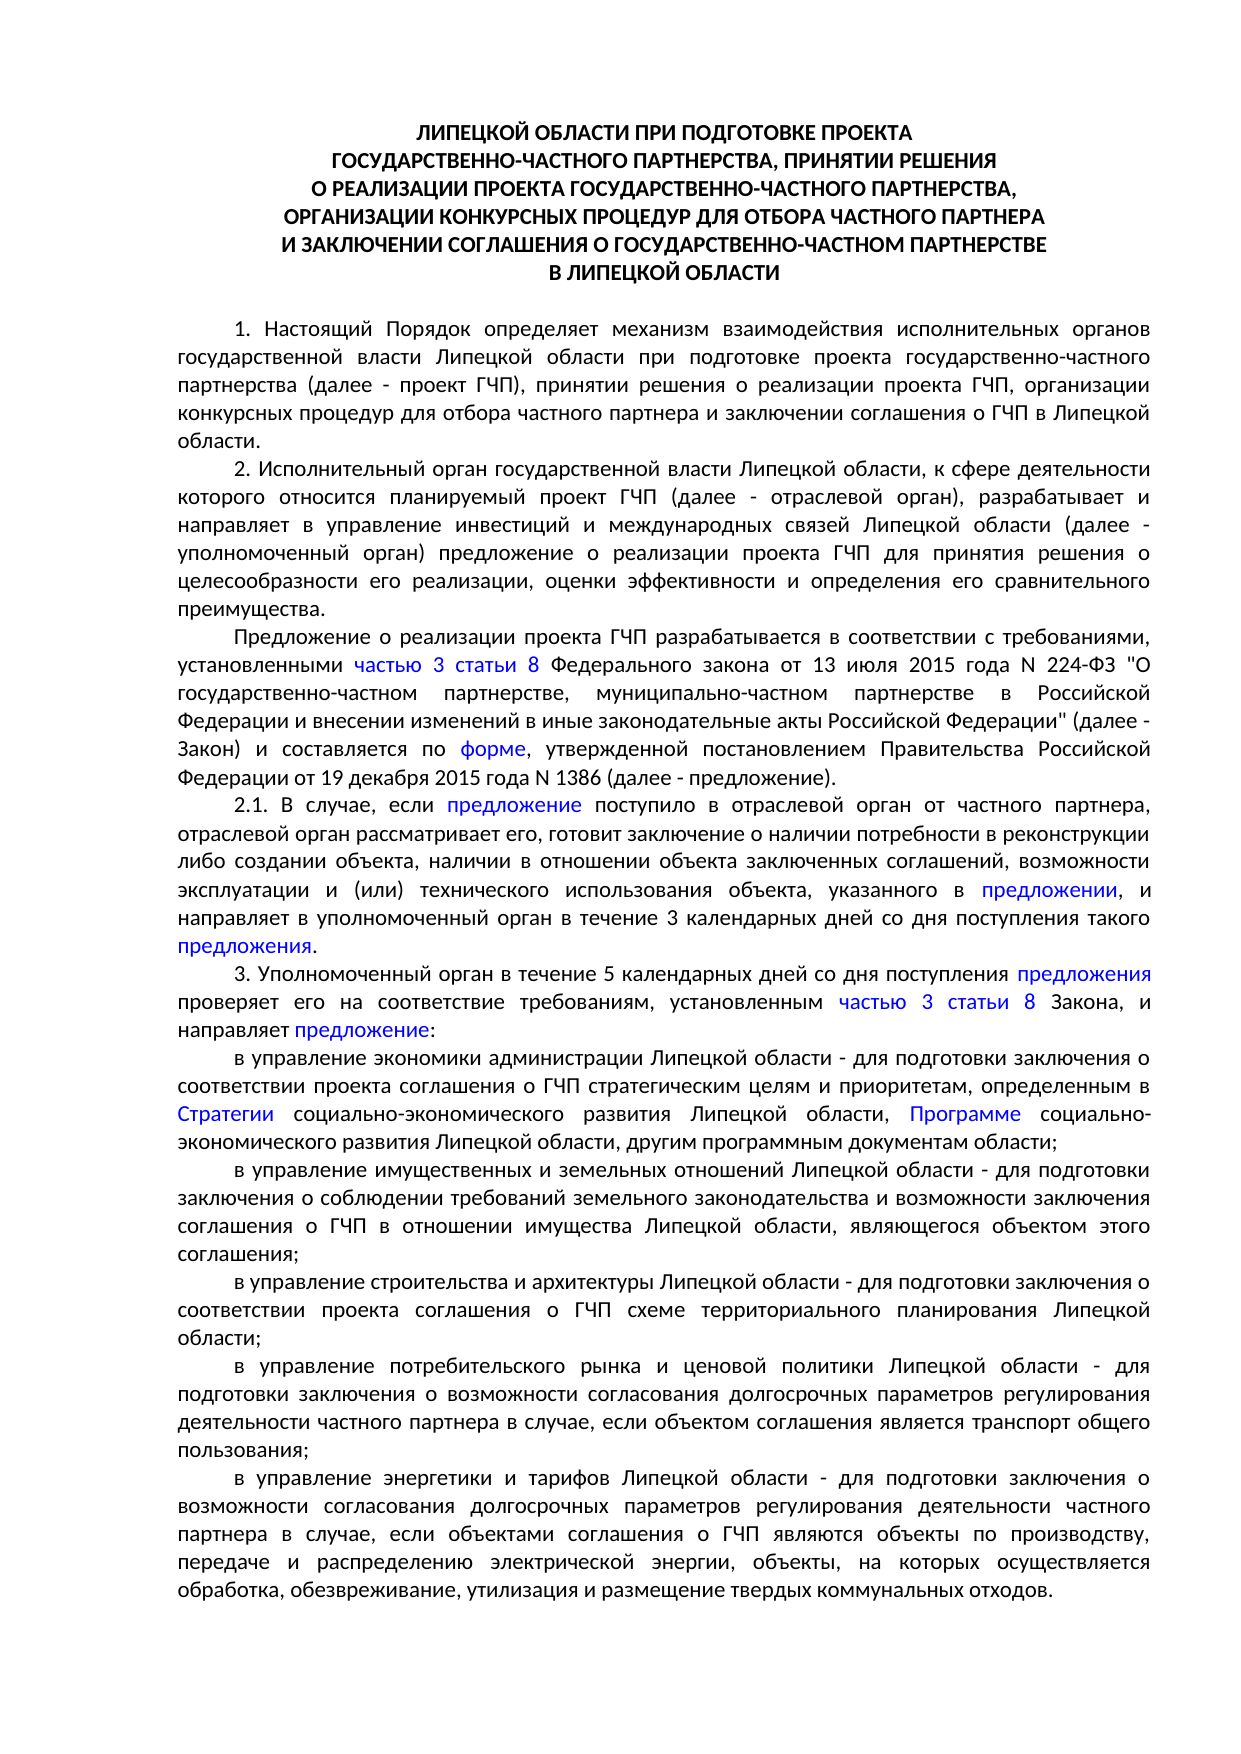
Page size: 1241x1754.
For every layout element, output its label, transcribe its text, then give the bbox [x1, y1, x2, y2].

title ОРГАНИЗАЦИИ КОНКУРСНЫХ ПРОЦЕДУР ДЛЯ ОТБОРА ЧАСТНОГО ПАРТНЕРА [177, 202, 1152, 230]
title ГОСУДАРСТВЕННО-ЧАСТНОГО ПАРТНЕРСТВА, ПРИНЯТИИ РЕШЕНИЯ [177, 146, 1152, 174]
title ЛИПЕЦКОЙ ОБЛАСТИ ПРИ ПОДГОТОВКЕ ПРОЕКТА [177, 118, 1152, 146]
title И ЗАКЛЮЧЕНИИ СОГЛАШЕНИЯ О ГОСУДАРСТВЕННО-ЧАСТНОМ ПАРТНЕРСТВЕ [177, 230, 1152, 258]
text в управление потребительского рынка и ценовой политики Липецкой области - для подготовки заключения о возможности согласования долгосрочных параметров регулирования деятельности частного партнера в случае, если объектом соглашения является транспорт общего пользования; [177, 1351, 1152, 1463]
text 2.1. В случае, если предложение поступило в отраслевой орган от частного партнера, отраслевой орган рассматривает его, готовит заключение о наличии потребности в реконструкции либо создании объекта, наличии в отношении объекта заключенных соглашений, возможности эксплуатации и (или) технического использования объекта, указанного в предложении, и направляет в уполномоченный орган в течение 3 календарных дней со дня поступления такого предложения. [177, 791, 1152, 959]
title В ЛИПЕЦКОЙ ОБЛАСТИ [177, 258, 1152, 286]
text в управление имущественных и земельных отношений Липецкой области - для подготовки заключения о соблюдении требований земельного законодательства и возможности заключения соглашения о ГЧП в отношении имущества Липецкой области, являющегося объектом этого соглашения; [177, 1155, 1152, 1267]
text в управление энергетики и тарифов Липецкой области - для подготовки заключения о возможности согласования долгосрочных параметров регулирования деятельности частного партнера в случае, если объектами соглашения о ГЧП являются объекты по производству, передаче и распределению электрической энергии, объекты, на которых осуществляется обработка, обезвреживание, утилизация и размещение твердых коммунальных отходов. [177, 1463, 1152, 1603]
title О РЕАЛИЗАЦИИ ПРОЕКТА ГОСУДАРСТВЕННО-ЧАСТНОГО ПАРТНЕРСТВА, [177, 174, 1152, 202]
text 3. Уполномоченный орган в течение 5 календарных дней со дня поступления предложения проверяет его на соответствие требованиям, установленным частью 3 статьи 8 Закона, и направляет предложение: [177, 959, 1152, 1043]
text Предложение о реализации проекта ГЧП разрабатывается в соответствии с требованиями, установленными частью 3 статьи 8 Федерального закона от 13 июля 2015 года N 224-ФЗ "О государственно-частном партнерстве, муниципально-частном партнерстве в Российской Федерации и внесении изменений в иные законодательные акты Российской Федерации" (далее - Закон) и составляется по форме, утвержденной постановлением Правительства Российской Федерации от 19 декабря 2015 года N 1386 (далее - предложение). [177, 622, 1152, 791]
text 2. Исполнительный орган государственной власти Липецкой области, к сфере деятельности которого относится планируемый проект ГЧП (далее - отраслевой орган), разрабатывает и направляет в управление инвестиций и международных связей Липецкой области (далее - уполномоченный орган) предложение о реализации проекта ГЧП для принятия решения о целесообразности его реализации, оценки эффективности и определения его сравнительного преимущества. [177, 454, 1152, 622]
text в управление строительства и архитектуры Липецкой области - для подготовки заключения о соответствии проекта соглашения о ГЧП схеме территориального планирования Липецкой области; [177, 1267, 1152, 1351]
text в управление экономики администрации Липецкой области - для подготовки заключения о соответствии проекта соглашения о ГЧП стратегическим целям и приоритетам, определенным в Стратегии социально-экономического развития Липецкой области, Программе социально-экономического развития Липецкой области, другим программным документам области; [177, 1043, 1152, 1155]
text 1. Настоящий Порядок определяет механизм взаимодействия исполнительных органов государственной власти Липецкой области при подготовке проекта государственно-частного партнерства (далее - проект ГЧП), принятии решения о реализации проекта ГЧП, организации конкурсных процедур для отбора частного партнера и заключении соглашения о ГЧП в Липецкой области. [177, 314, 1152, 454]
